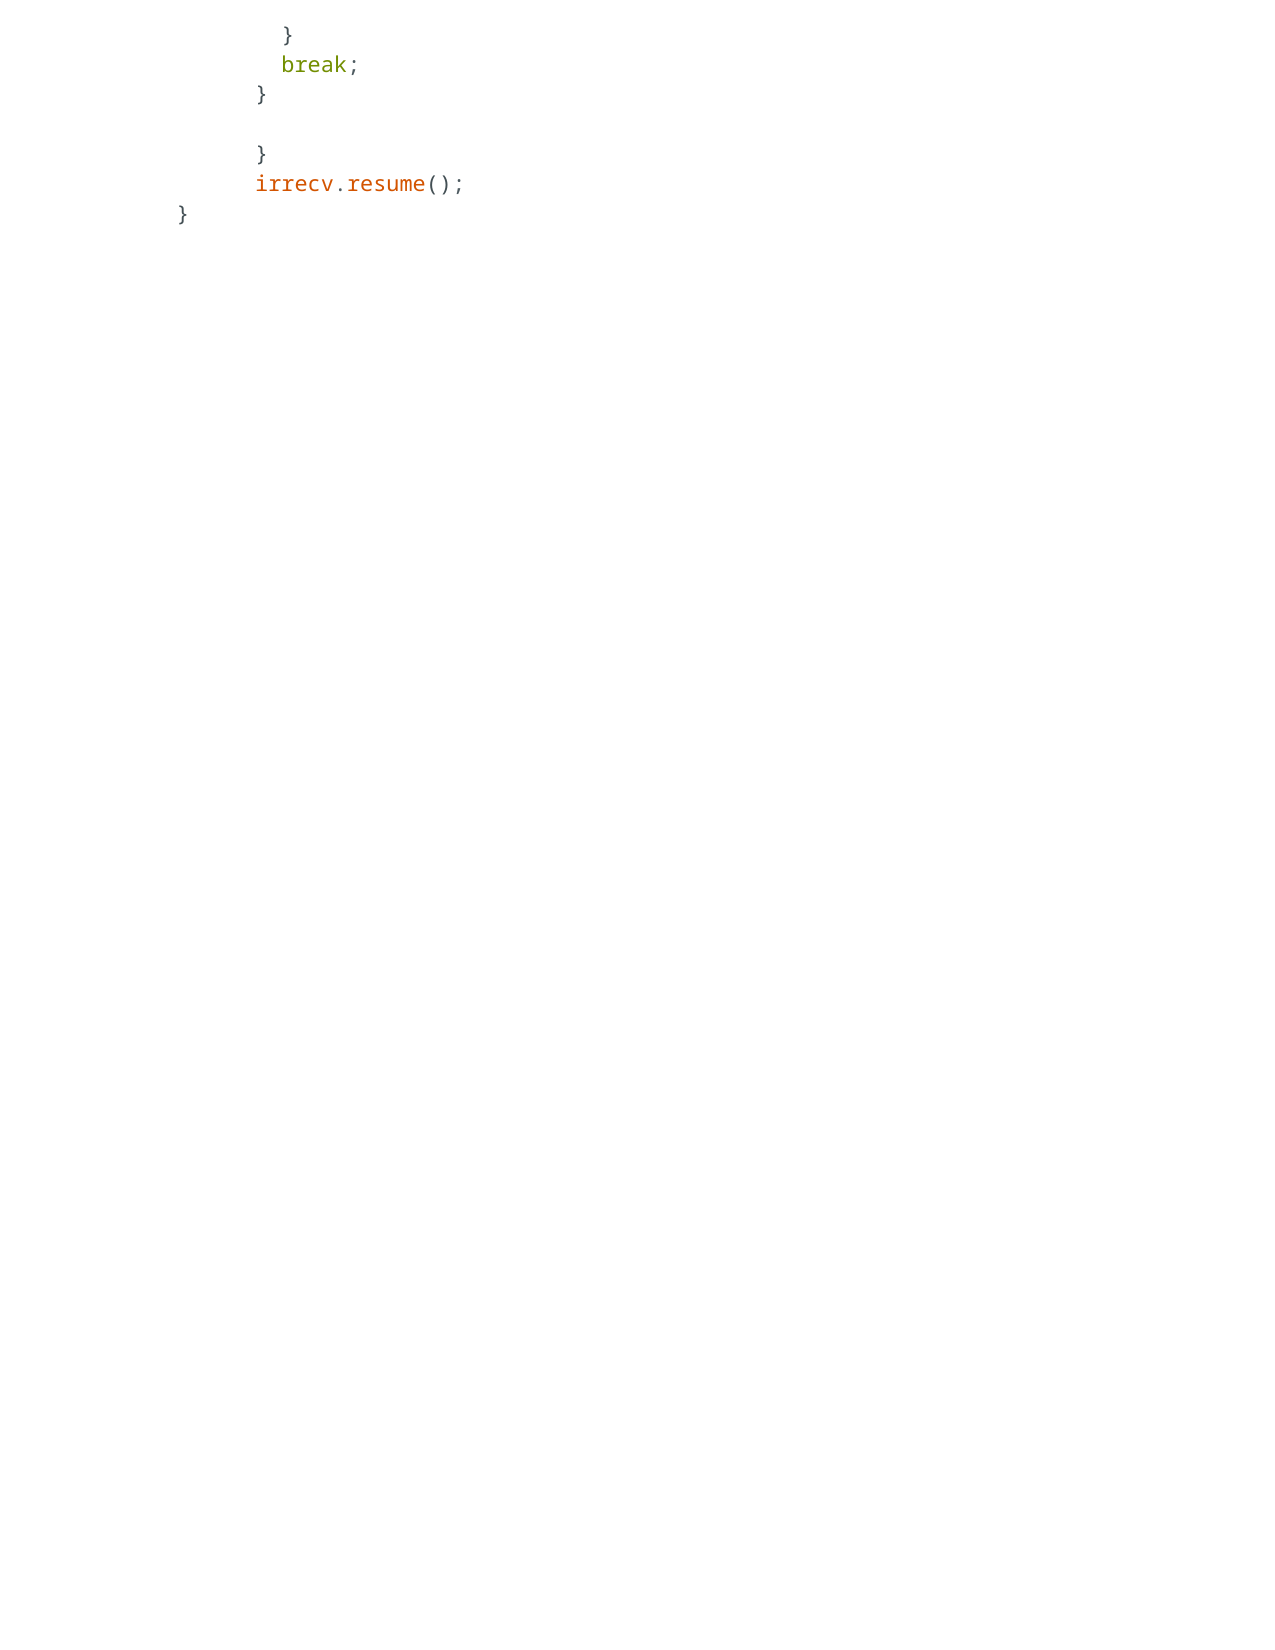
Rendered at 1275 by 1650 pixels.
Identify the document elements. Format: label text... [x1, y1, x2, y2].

text } [150, 19, 1125, 48]
text break; [150, 48, 1125, 78]
text } [150, 197, 1125, 227]
text } [150, 138, 1125, 168]
text irrecv.resume(); [150, 168, 1125, 197]
text } [150, 78, 1125, 108]
